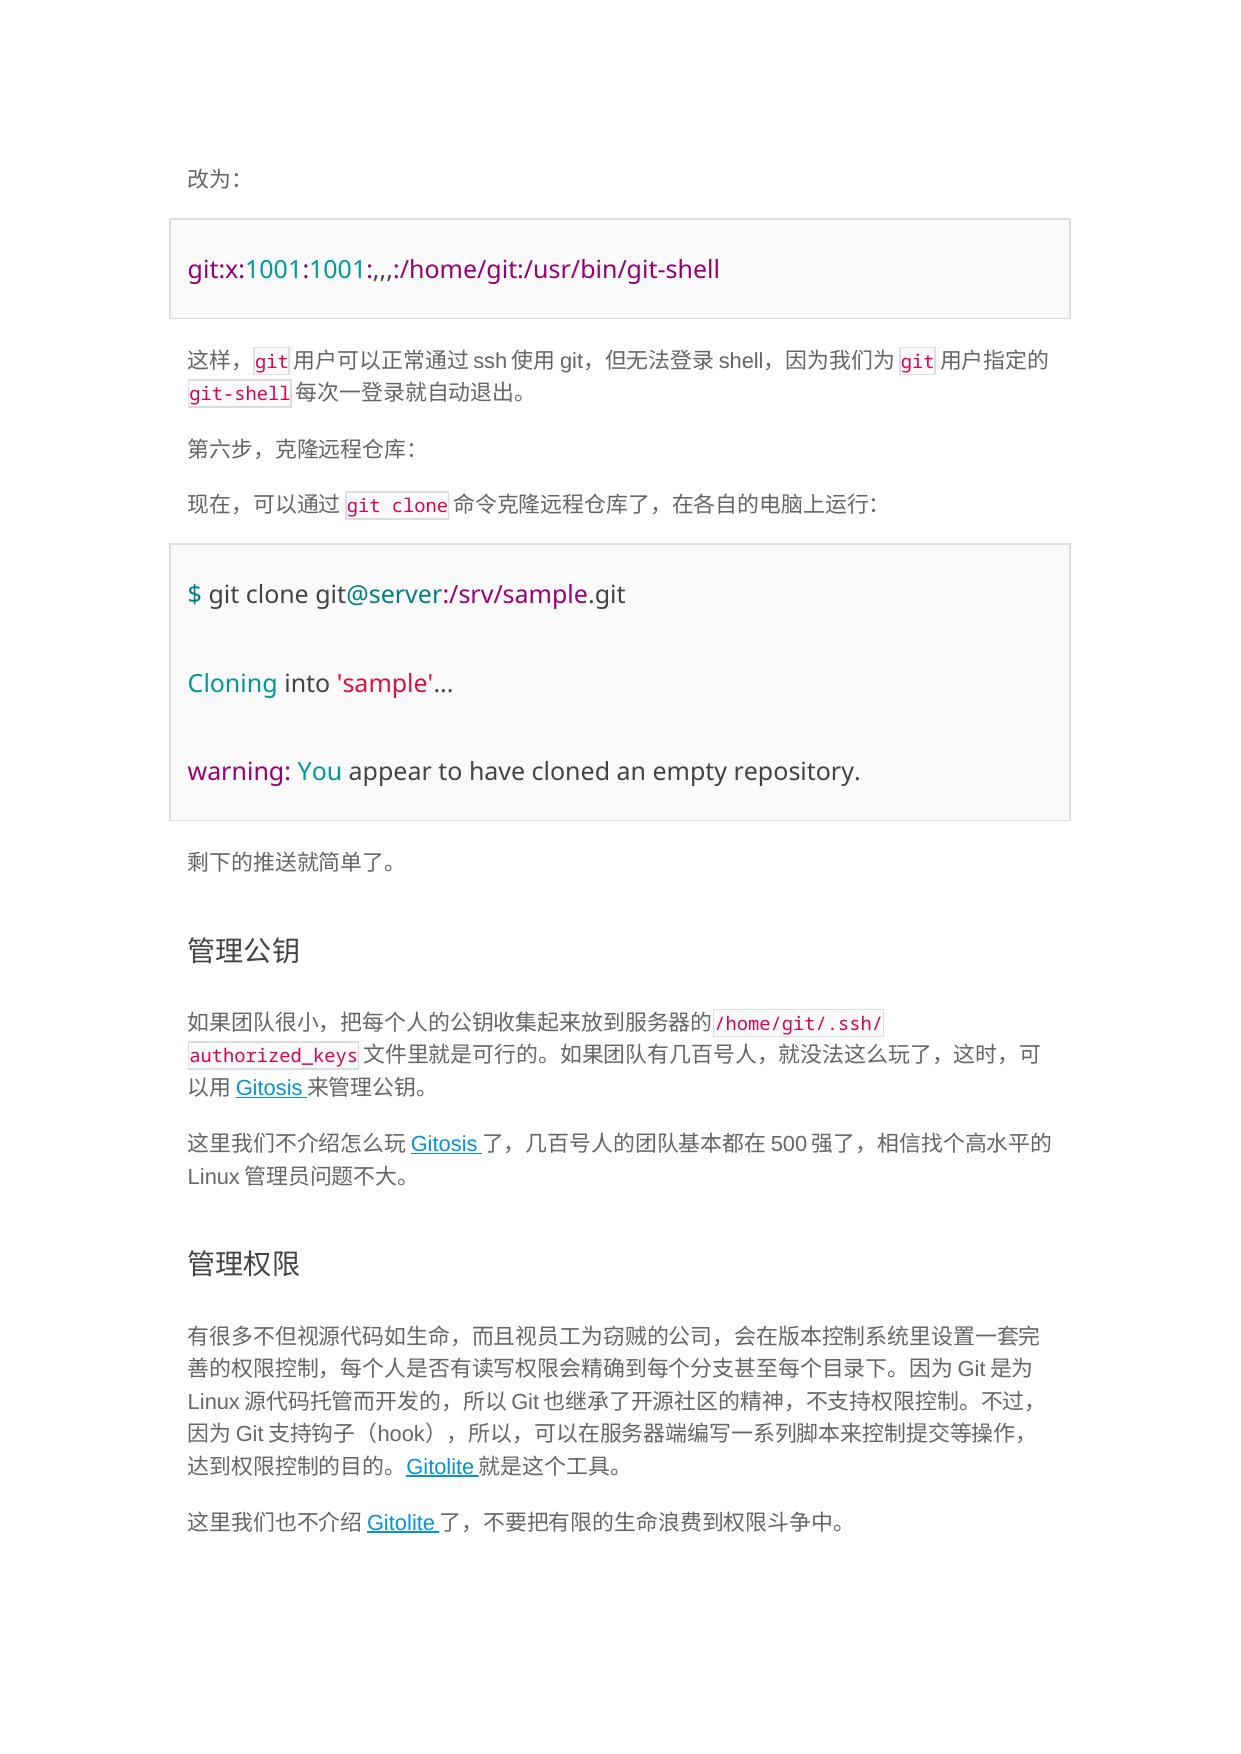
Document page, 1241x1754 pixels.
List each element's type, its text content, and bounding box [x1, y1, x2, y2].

text 有很多不但视源代码如生命，而且视员工为窃贼的公司，会在版本控制系统里设置一套完善的权限控制，每个人是否有读写权限会精确到每个分支甚至每个目录下。因为Git是为Linux源代码托管而开发的，所以Git也继承了开源社区的精神，不支持权限控制。不过，因为Git支持钩子（hook），所以，可以在服务器端编写一系列脚本来控制提交等操作，达到权限控制的目的。Gitolite就是这个工具。 [187, 1318, 1053, 1481]
text 这样，git用户可以正常通过ssh使用git，但无法登录shell，因为我们为git用户指定的git-shell每次一登录就自动退出。 [187, 343, 1053, 408]
text 管理公钥 [187, 916, 1053, 981]
text Cloning into 'sample'... [171, 632, 1069, 715]
text 改为： [187, 162, 1053, 194]
text 第六步，克隆远程仓库： [187, 431, 1053, 464]
text 管理权限 [187, 1230, 1053, 1295]
text 这里我们也不介绍Gitolite了，不要把有限的生命浪费到权限斗争中。 [187, 1504, 1053, 1537]
text 如果团队很小，把每个人的公钥收集起来放到服务器的/home/git/.ssh/authorized_keys文件里就是可行的。如果团队有几百号人，就没法这么玩了，这时，可以用Gitosis来管理公钥。 [187, 1005, 1053, 1102]
text 剩下的推送就简单了。 [187, 845, 1053, 877]
text 这里我们不介绍怎么玩Gitosis了，几百号人的团队基本都在500强了，相信找个高水平的Linux管理员问题不大。 [187, 1126, 1053, 1191]
text warning: You appear to have cloned an empty repository. [171, 720, 1069, 820]
text $ git clone git@server:/srv/sample.git [171, 545, 1069, 626]
text git:x:1001:1001:,,,:/home/git:/usr/bin/git-shell [171, 220, 1069, 318]
text 现在，可以通过git clone命令克隆远程仓库了，在各自的电脑上运行： [187, 487, 1053, 520]
